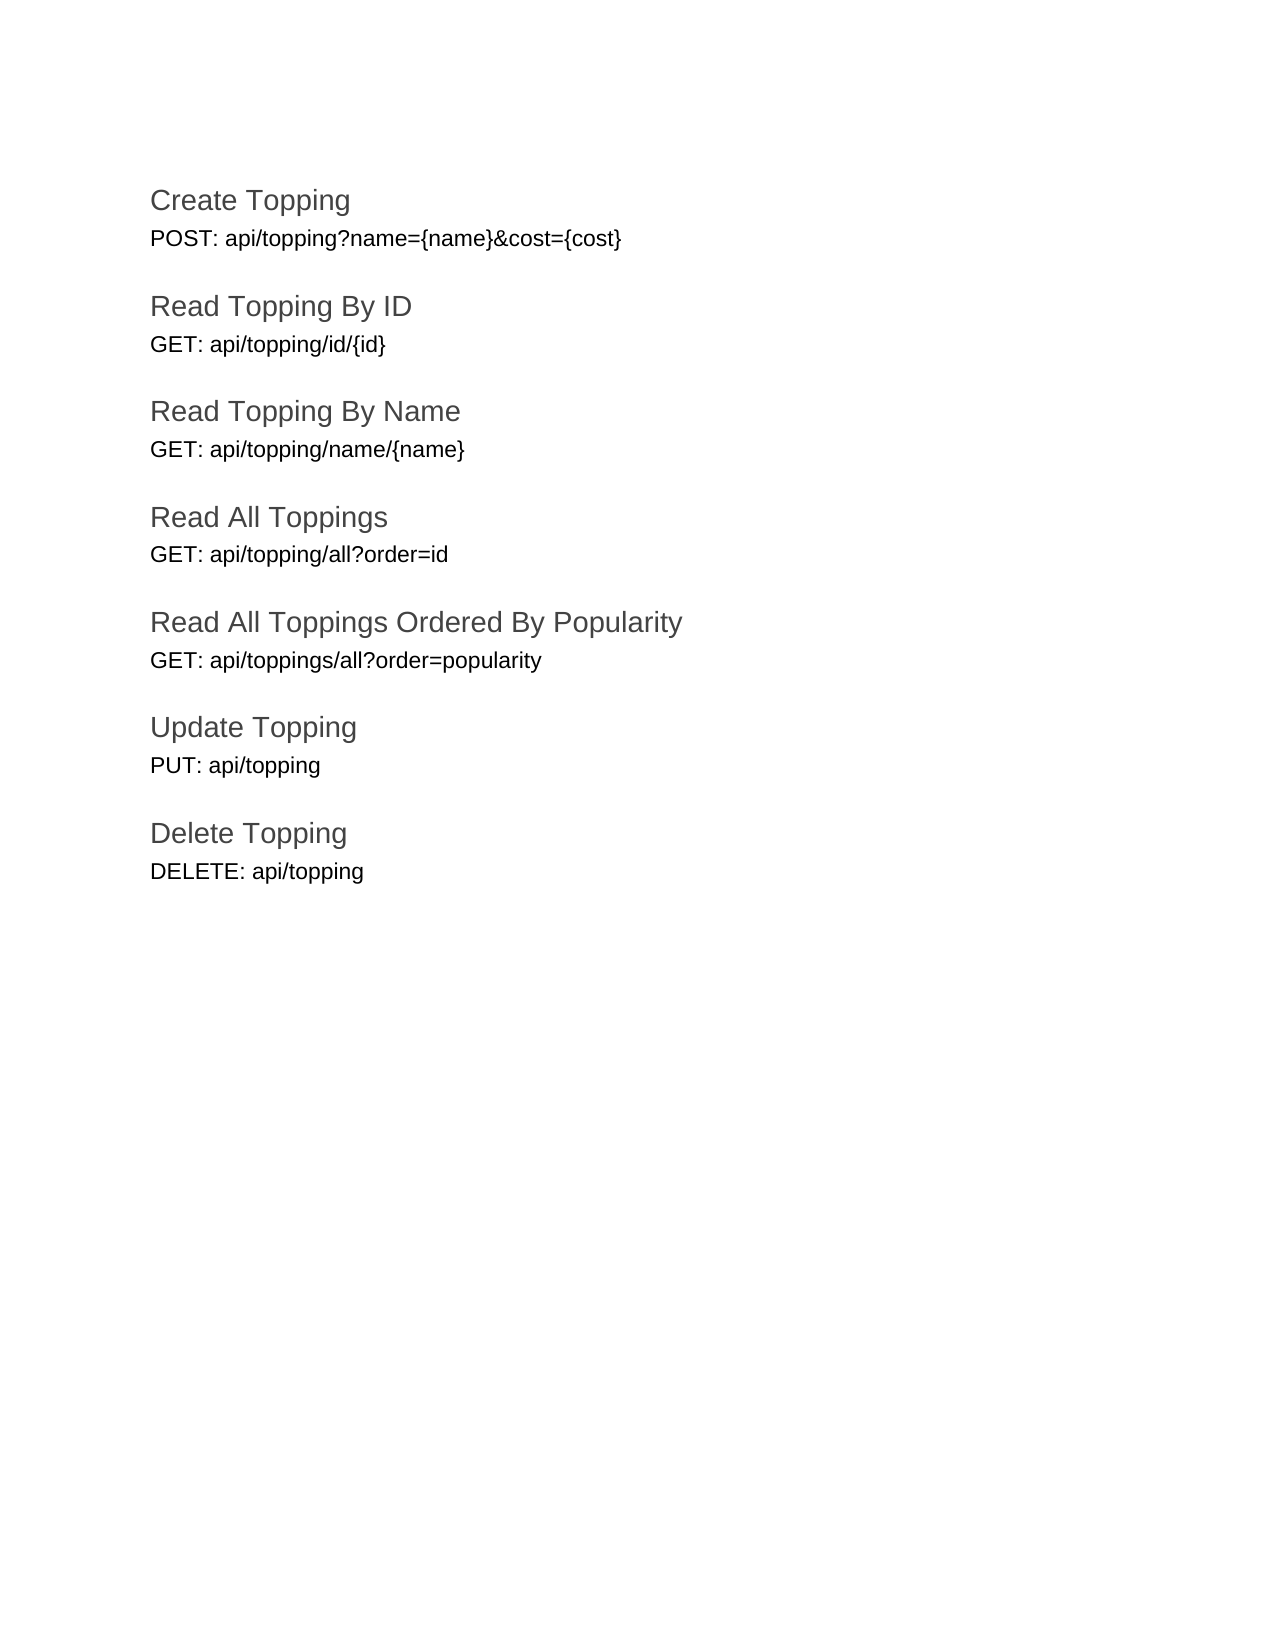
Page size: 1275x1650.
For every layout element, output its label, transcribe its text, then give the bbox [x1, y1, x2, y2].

text POST: api/topping?name={name}&cost={cost} [150, 225, 1125, 252]
subtitle Update Topping [150, 710, 1125, 744]
text GET: api/topping/all?order=id [150, 541, 1125, 568]
text GET: api/topping/id/{id} [150, 331, 1125, 357]
subtitle Create Topping [150, 183, 1125, 217]
text DELETE: api/topping [150, 858, 1125, 884]
subtitle Read All Toppings [150, 499, 1125, 533]
subtitle Delete Topping [150, 816, 1125, 849]
subtitle Read Topping By Name [150, 394, 1125, 428]
subtitle Read Topping By ID [150, 289, 1125, 322]
text PUT: api/topping [150, 752, 1125, 779]
subtitle Read All Toppings Ordered By Popularity [150, 605, 1125, 638]
text GET: api/toppings/all?order=popularity [150, 647, 1125, 673]
text GET: api/topping/name/{name} [150, 436, 1125, 462]
